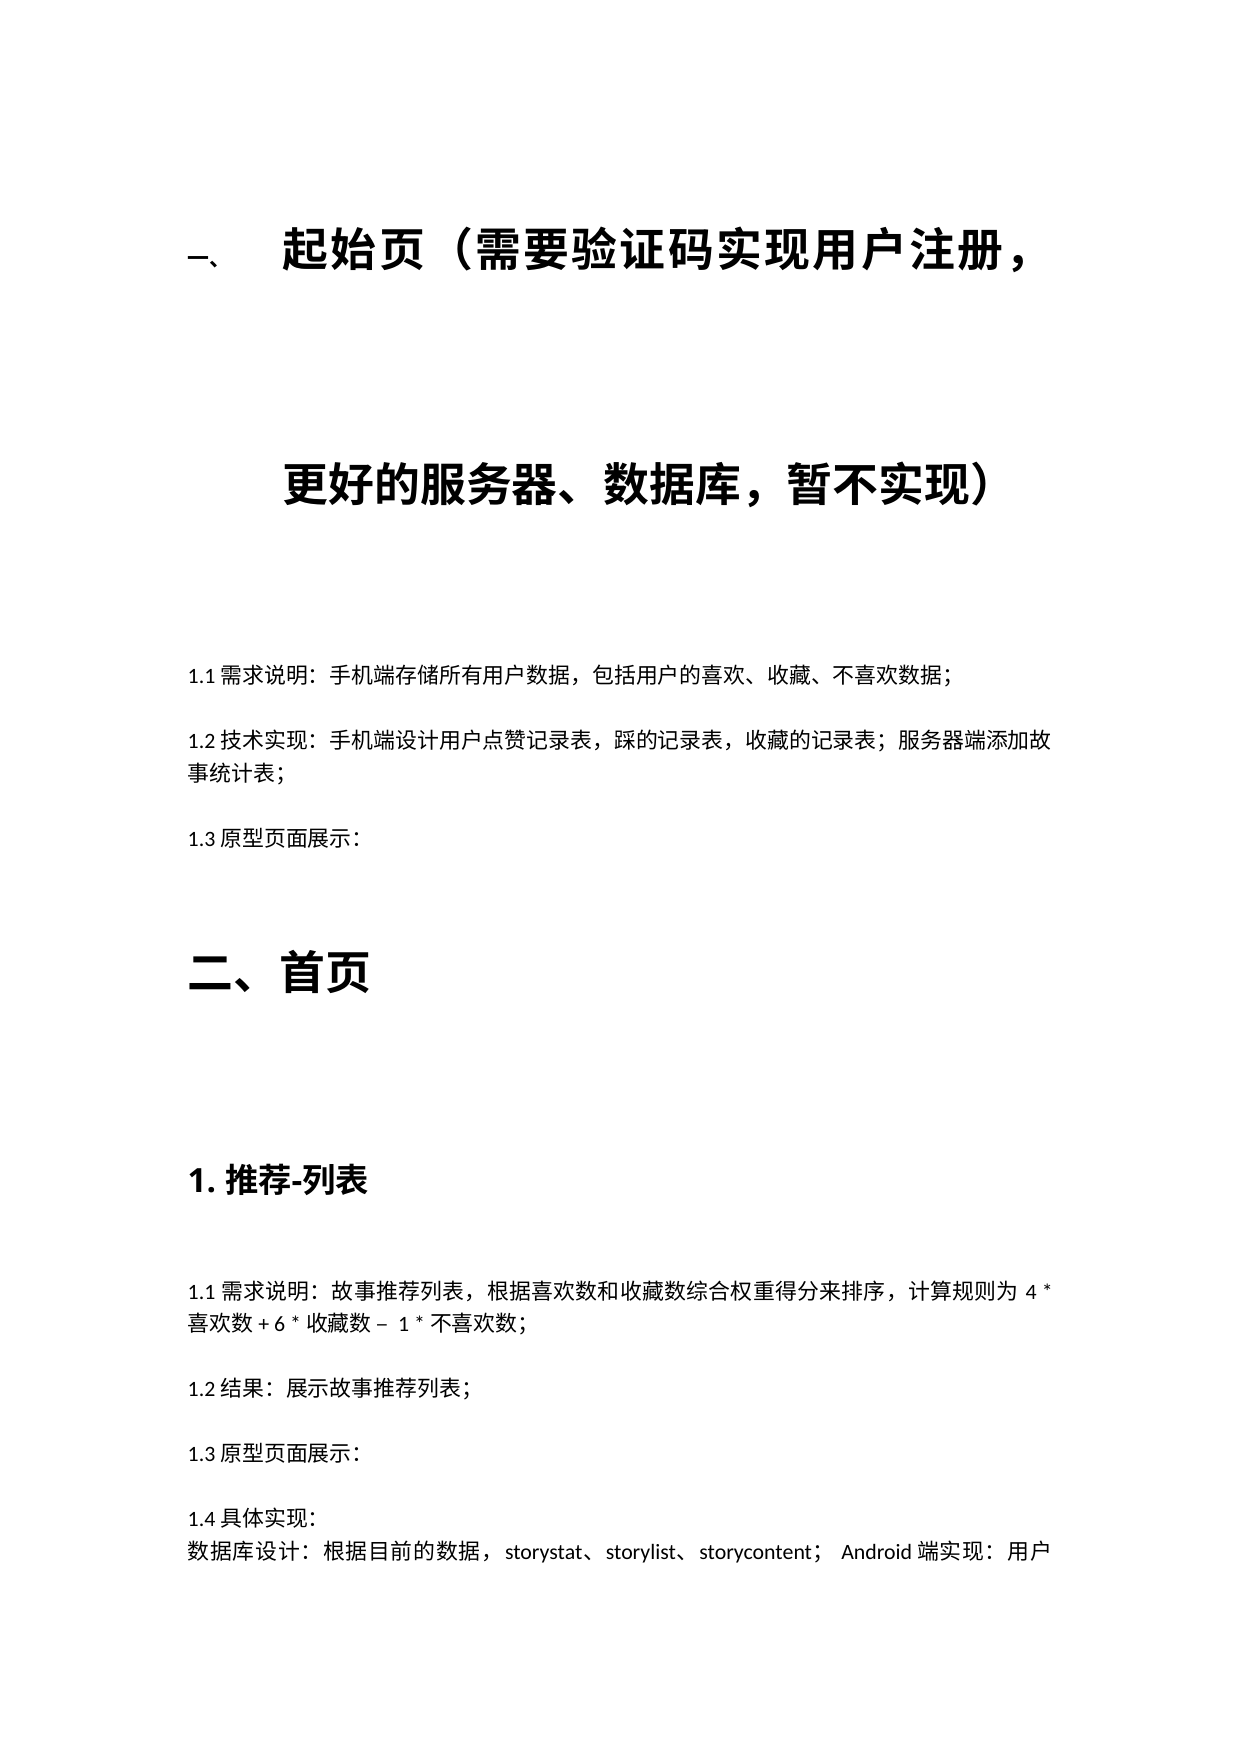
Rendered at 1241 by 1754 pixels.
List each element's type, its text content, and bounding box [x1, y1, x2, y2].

subtitle 1. 推荐-列表 [187, 1146, 1053, 1211]
subtitle 起始页（需要验证码实现用户注册，更好的服务器、数据库，暂不实现） [187, 197, 1053, 530]
text 1.3 原型页面展示： [187, 1436, 1053, 1468]
text 1.1 需求说明：手机端存储所有用户数据，包括用户的喜欢、收藏、不喜欢数据； [187, 658, 1053, 690]
text 1.2 结果：展示故事推荐列表； [187, 1371, 1053, 1403]
text 1.4 具体实现： [187, 1501, 1053, 1533]
subtitle 二、首页 [187, 921, 1053, 1018]
text 1.3 原型页面展示： [187, 820, 1053, 853]
text 1.2 技术实现：手机端设计用户点赞记录表，踩的记录表，收藏的记录表；服务器端添加故事统计表； [187, 723, 1053, 788]
text 1.1 需求说明：故事推荐列表，根据喜欢数和收藏数综合权重得分来排序，计算规则为 4 * 喜欢数 + 6 * 收藏数 – 1 * 不喜欢数； [187, 1273, 1053, 1338]
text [187, 1533, 1053, 1566]
